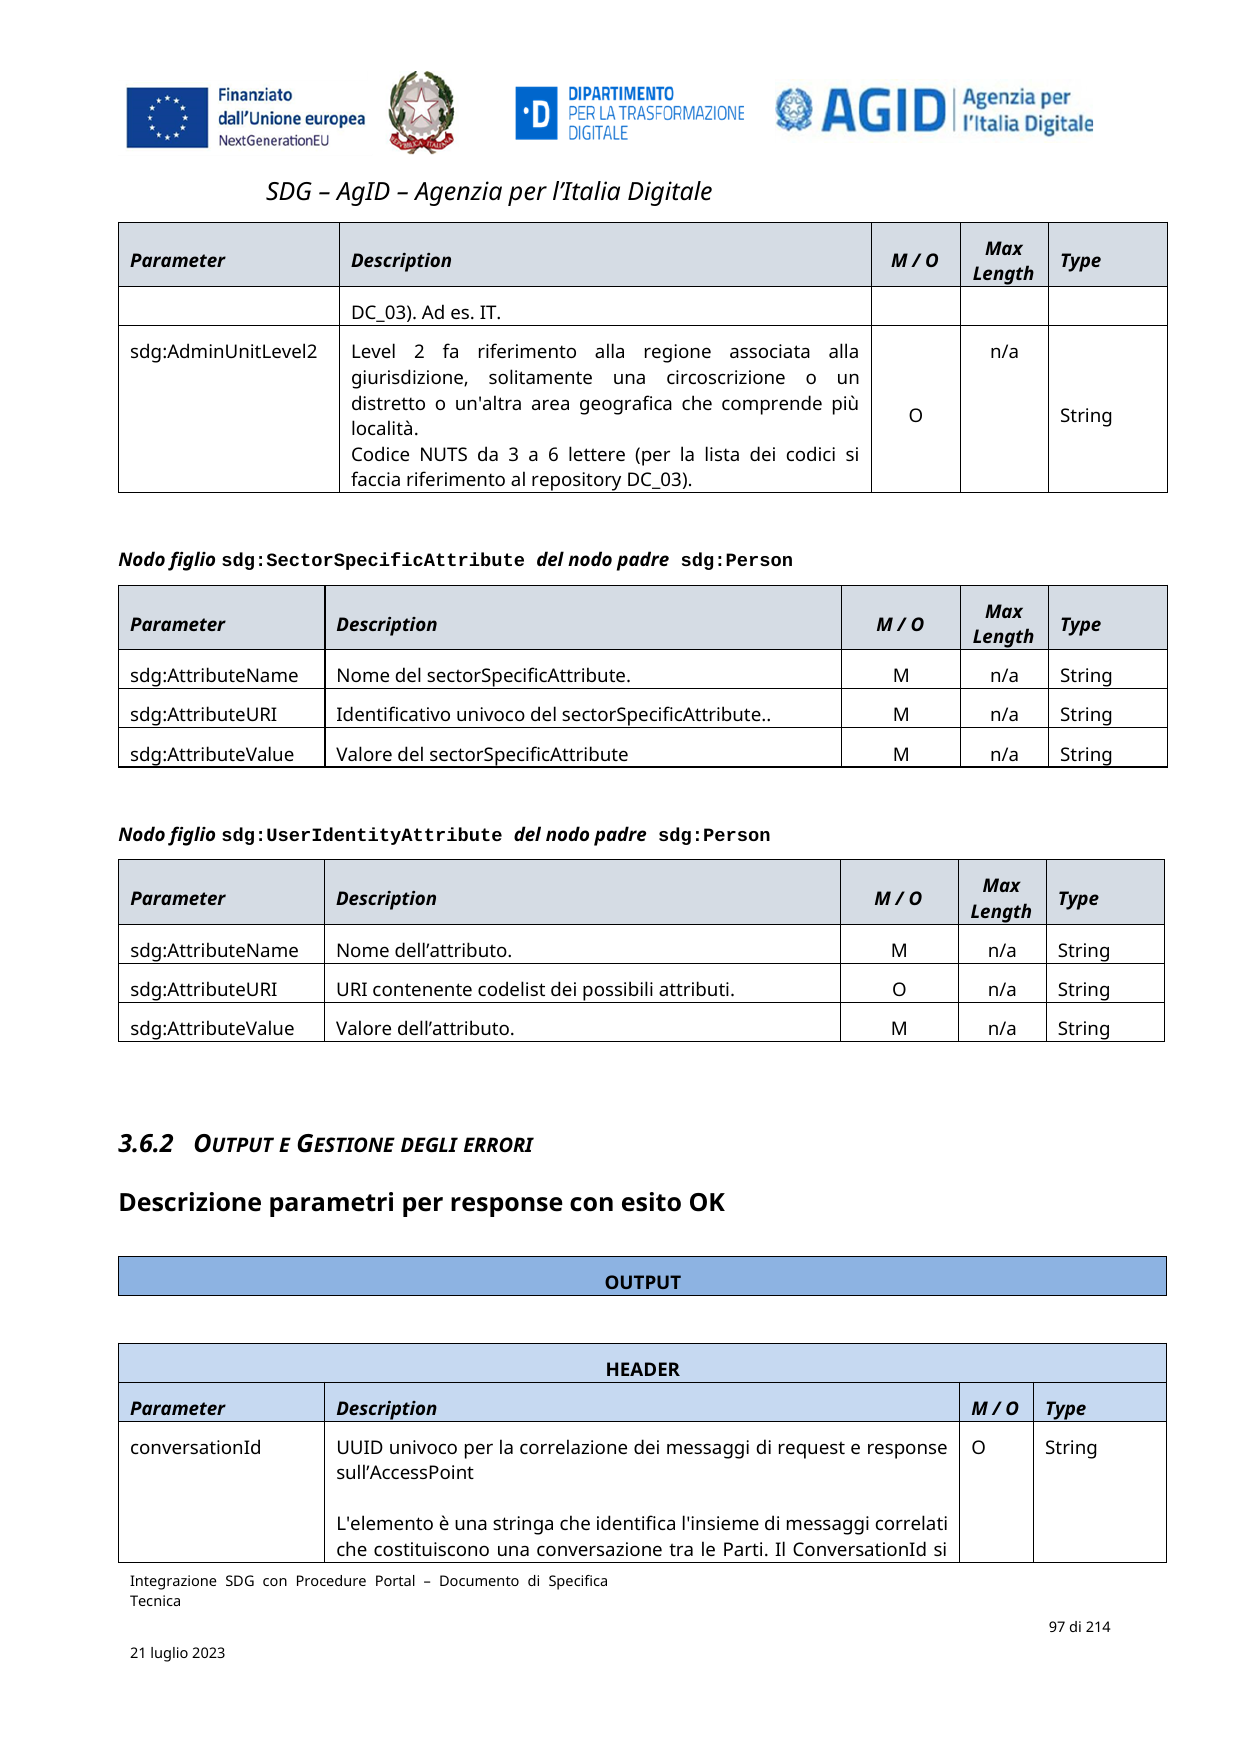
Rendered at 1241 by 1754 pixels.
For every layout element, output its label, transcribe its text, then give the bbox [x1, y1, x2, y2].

text Nodo figlio sdg:SectorSpecificAttribute del nodo padre sdg:Person [118, 546, 1122, 572]
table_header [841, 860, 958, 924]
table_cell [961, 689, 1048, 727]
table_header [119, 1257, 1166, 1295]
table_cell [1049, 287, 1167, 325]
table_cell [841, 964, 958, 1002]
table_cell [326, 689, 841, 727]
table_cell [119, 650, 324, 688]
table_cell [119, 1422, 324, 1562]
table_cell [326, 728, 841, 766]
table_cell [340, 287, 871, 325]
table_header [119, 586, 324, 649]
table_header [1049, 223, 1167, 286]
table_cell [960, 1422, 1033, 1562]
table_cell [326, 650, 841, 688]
picture [118, 71, 1094, 157]
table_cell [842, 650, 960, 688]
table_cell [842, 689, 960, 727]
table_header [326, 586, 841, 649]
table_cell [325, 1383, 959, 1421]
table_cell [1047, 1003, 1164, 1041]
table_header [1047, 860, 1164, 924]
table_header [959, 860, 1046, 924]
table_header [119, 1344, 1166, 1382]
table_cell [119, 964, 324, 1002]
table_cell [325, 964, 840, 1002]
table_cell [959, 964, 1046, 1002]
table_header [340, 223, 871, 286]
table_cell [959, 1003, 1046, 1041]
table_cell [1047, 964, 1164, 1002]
text Descrizione parametri per response con esito OK [118, 1185, 1122, 1219]
text Nodo figlio sdg:UserIdentityAttribute del nodo padre sdg:Person [118, 821, 1122, 847]
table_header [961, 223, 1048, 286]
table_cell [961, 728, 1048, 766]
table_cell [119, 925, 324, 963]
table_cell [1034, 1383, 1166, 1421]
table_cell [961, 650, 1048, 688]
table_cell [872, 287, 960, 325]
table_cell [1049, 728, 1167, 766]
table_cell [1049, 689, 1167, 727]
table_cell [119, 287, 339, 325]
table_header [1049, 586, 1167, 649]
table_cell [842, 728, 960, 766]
subtitle Output e Gestione degli errori [118, 1126, 1122, 1160]
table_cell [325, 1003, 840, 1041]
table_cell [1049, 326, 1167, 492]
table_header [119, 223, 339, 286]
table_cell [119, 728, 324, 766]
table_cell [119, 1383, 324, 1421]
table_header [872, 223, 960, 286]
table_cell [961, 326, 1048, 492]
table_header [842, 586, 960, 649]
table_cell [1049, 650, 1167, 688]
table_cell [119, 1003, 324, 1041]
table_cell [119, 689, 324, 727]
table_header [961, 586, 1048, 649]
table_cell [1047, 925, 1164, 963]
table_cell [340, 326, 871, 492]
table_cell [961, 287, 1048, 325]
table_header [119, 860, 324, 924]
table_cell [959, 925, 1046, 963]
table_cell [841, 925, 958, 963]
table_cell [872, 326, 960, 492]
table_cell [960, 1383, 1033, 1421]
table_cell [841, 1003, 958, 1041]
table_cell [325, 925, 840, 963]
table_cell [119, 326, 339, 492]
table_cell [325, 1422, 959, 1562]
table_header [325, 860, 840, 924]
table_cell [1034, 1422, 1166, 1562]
